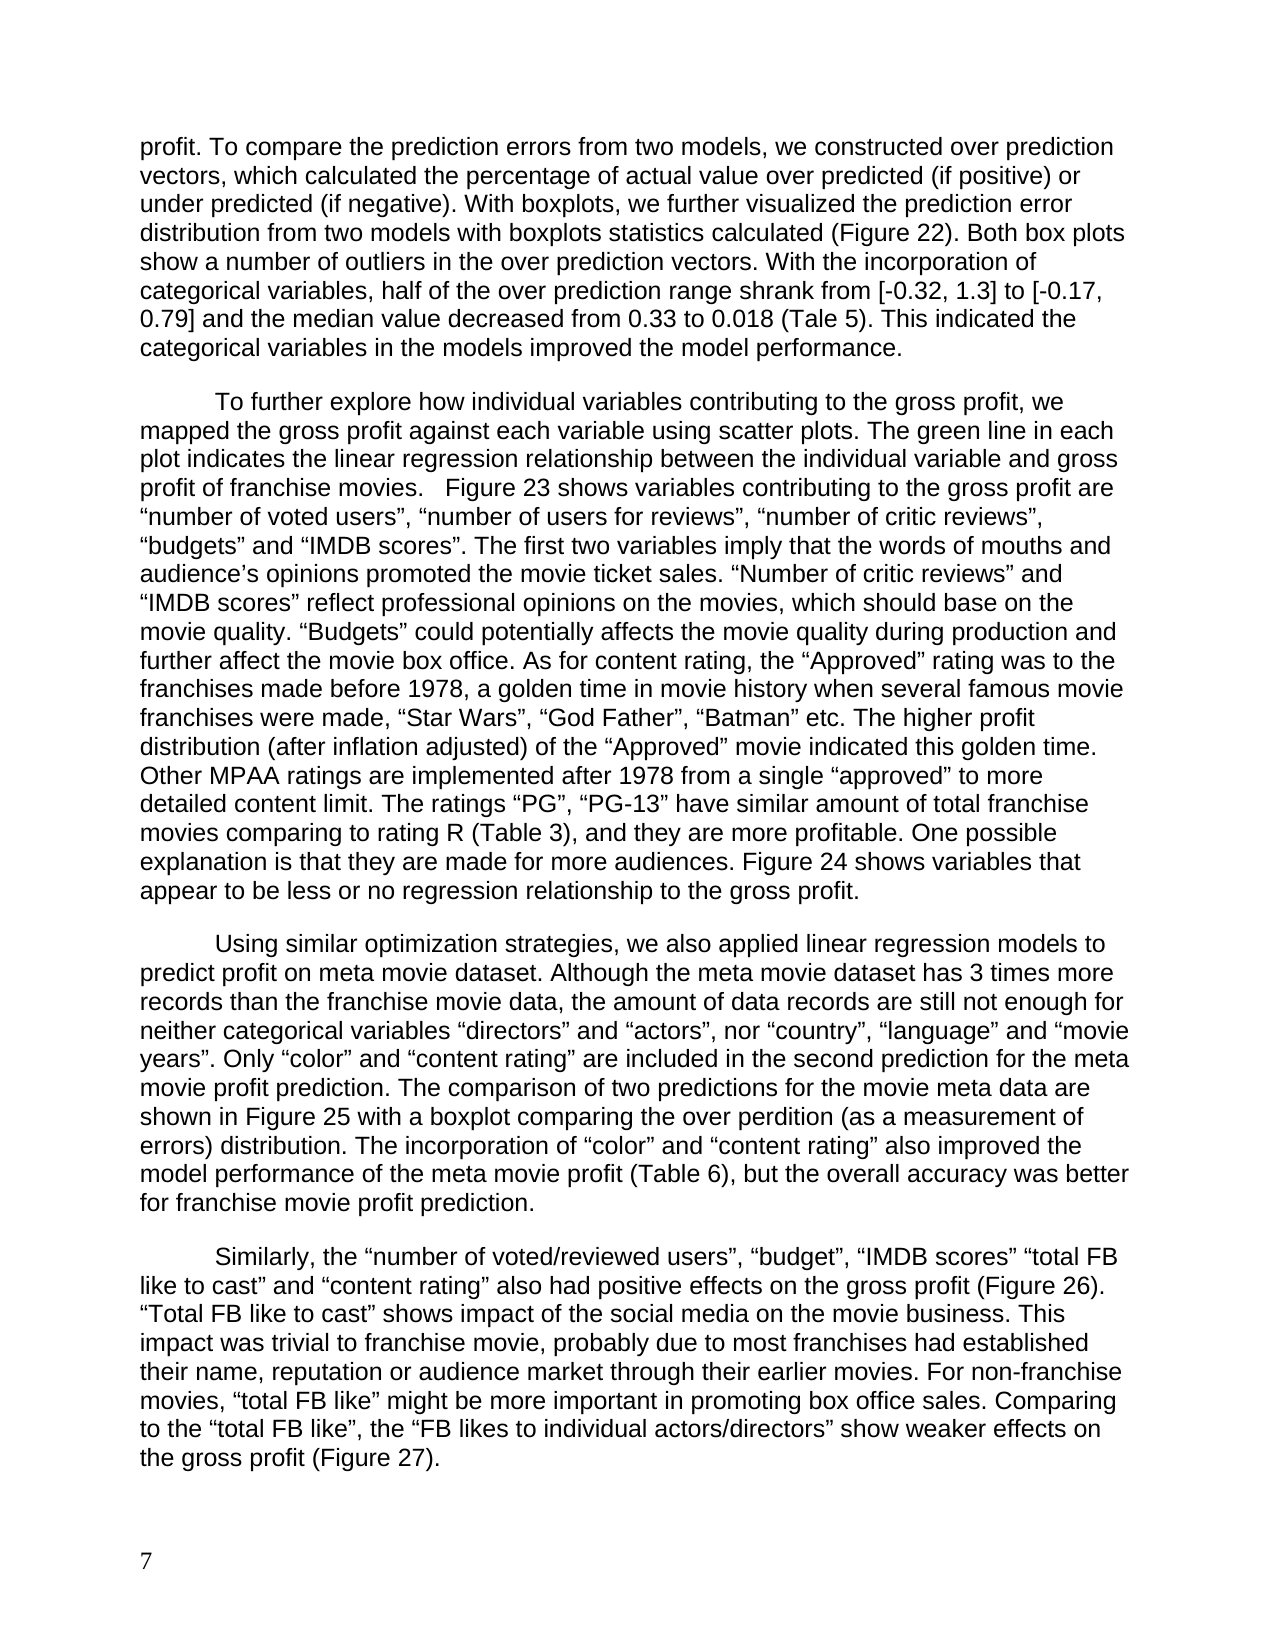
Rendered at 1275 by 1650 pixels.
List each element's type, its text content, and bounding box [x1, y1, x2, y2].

text To further explore how individual variables contributing to the gross profit, we mapped the gross profit against each variable using scatter plots. The green line in each plot indicates the linear regression relationship between the individual variable and gross profit of franchise movies. Figure 23 shows variables contributing to the gross profit are “number of voted users”, “number of users for reviews”, “number of critic reviews”, “budgets” and “IMDB scores”. The first two variables imply that the words of mouths and audience’s opinions promoted the movie ticket sales. “Number of critic reviews” and “IMDB scores” reflect professional opinions on the movies, which should base on the movie quality. “Budgets” could potentially affects the movie quality during production and further affect the movie box office. As for content rating, the “Approved” rating was to the franchises made before 1978, a golden time in movie history when several famous movie franchises were made, “Star Wars”, “God Father”, “Batman” etc. The higher profit distribution (after inflation adjusted) of the “Approved” movie indicated this golden time. Other MPAA ratings are implemented after 1978 from a single “approved” to more detailed content limit. The ratings “PG”, “PG-13” have similar amount of total franchise movies comparing to rating R (Table 3), and they are more profitable. One possible explanation is that they are made for more audiences. Figure 24 shows variables that appear to be less or no regression relationship to the gross profit. [139, 387, 1136, 904]
text Similarly, the “number of voted/reviewed users”, “budget”, “IMDB scores” “total FB like to cast” and “content rating” also had positive effects on the gross profit (Figure 26). “Total FB like to cast” shows impact of the social media on the movie business. This impact was trivial to franchise movie, probably due to most franchises had established their name, reputation or audience market through their earlier movies. For non-franchise movies, “total FB like” might be more important in promoting box office sales. Comparing to the “total FB like”, the “FB likes to individual actors/directors” show weaker effects on the gross profit (Figure 27). [139, 1242, 1136, 1472]
text Using similar optimization strategies, we also applied linear regression models to predict profit on meta movie dataset. Although the meta movie dataset has 3 times more records than the franchise movie data, the amount of data records are still not enough for neither categorical variables “directors” and “actors”, nor “country”, “language” and “movie years”. Only “color” and “content rating” are included in the second prediction for the meta movie profit prediction. The comparison of two predictions for the movie meta data are shown in Figure 25 with a boxplot comparing the over perdition (as a measurement of errors) distribution. The incorporation of “color” and “content rating” also improved the model performance of the meta movie profit (Table 6), but the overall accuracy was better for franchise movie profit prediction. [139, 929, 1136, 1217]
